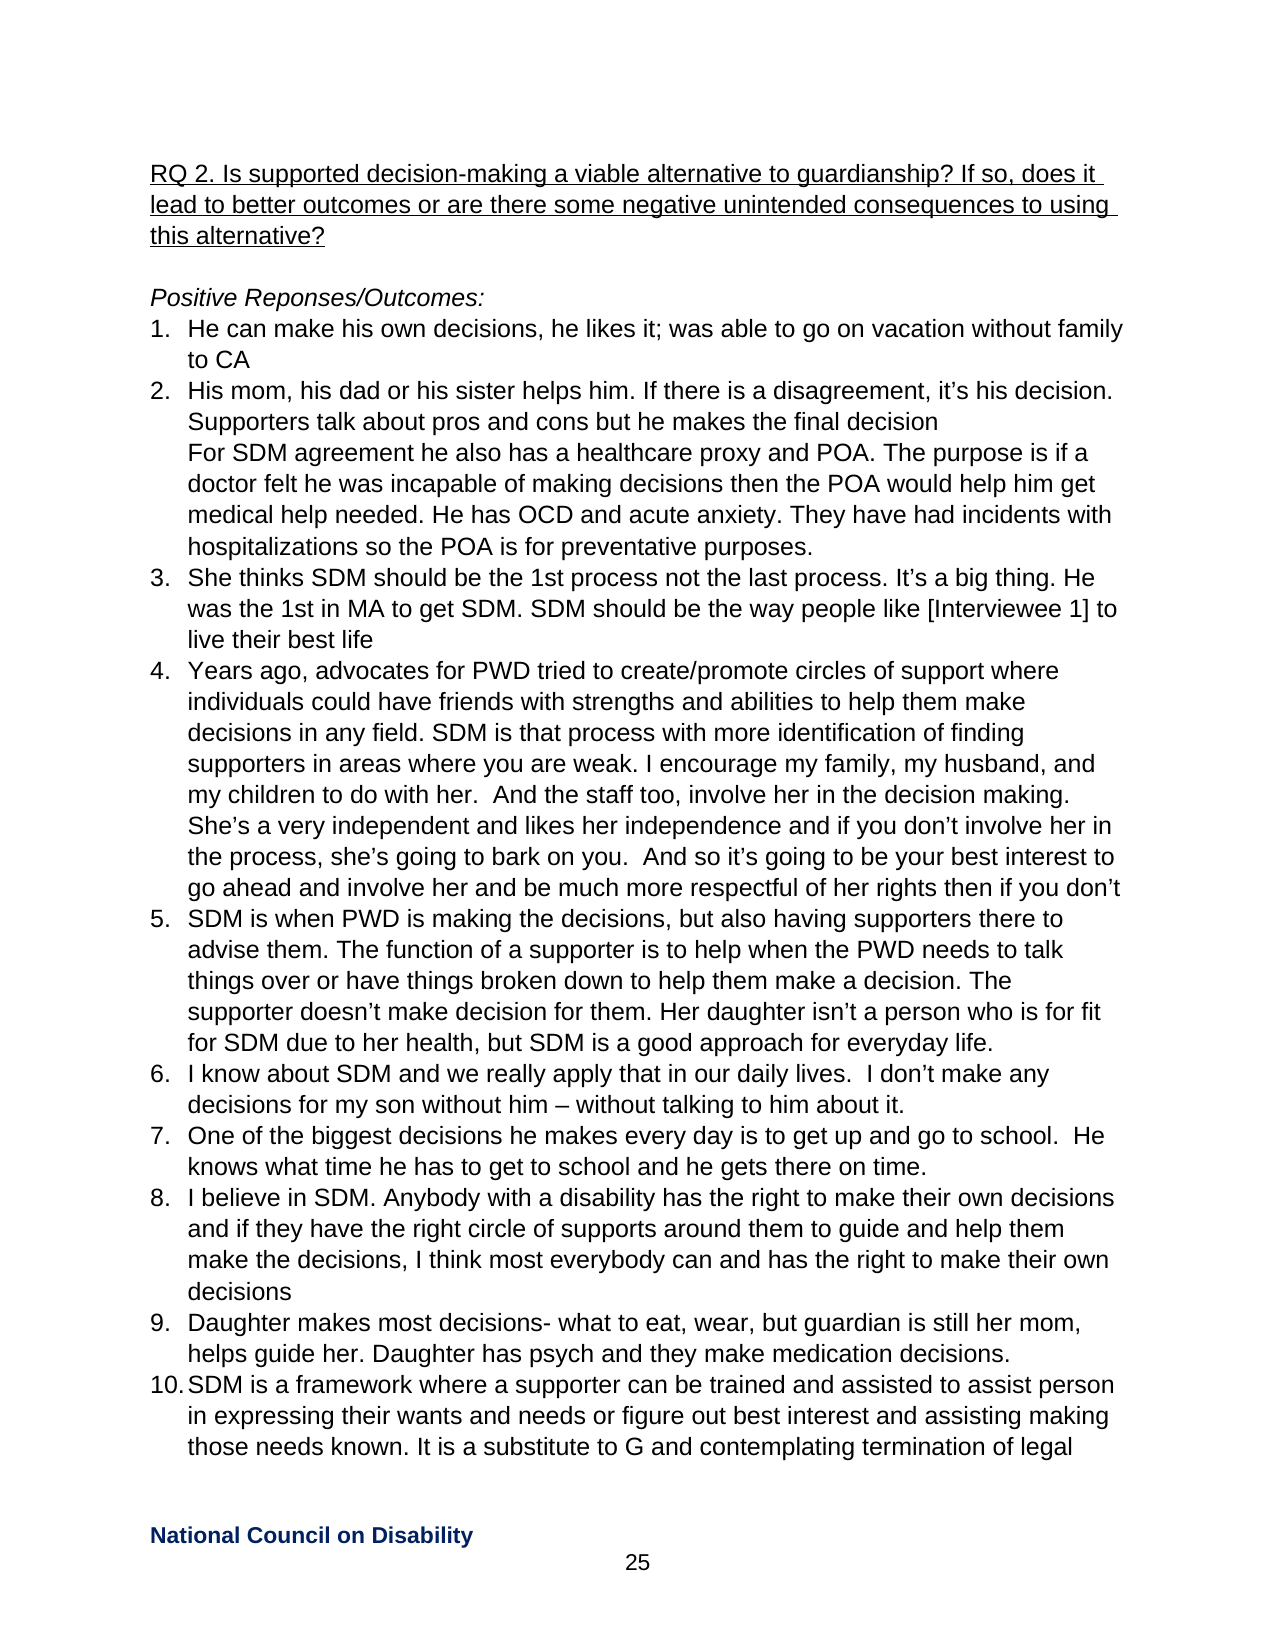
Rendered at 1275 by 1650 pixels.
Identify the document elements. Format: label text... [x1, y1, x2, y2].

list I believe in SDM. Anybody with a disability has the right to make their own decisions and if they have the right circle of supports around them to guide and help them make the decisions, I think most everybody can and has the right to make their own decisions [150, 1183, 1125, 1305]
list One of the biggest decisions he makes every day is to get up and go to school. He knows what time he has to get to school and he gets there on time. [150, 1121, 1125, 1181]
list I know about SDM and we really apply that in our daily lives. I don’t make any decisions for my son without him – without talking to him about it. [150, 1059, 1125, 1119]
text Positive Reponses/Outcomes: [150, 283, 1125, 312]
list Years ago, advocates for PWD tried to create/promote circles of support where individuals could have friends with strengths and abilities to help them make decisions in any field. SDM is that process with more identification of finding supporters in areas where you are weak. I encourage my family, my husband, and my children to do with her. And the staff too, involve her in the decision making. She’s a very independent and likes her independence and if you don’t involve her in the process, she’s going to bark on you. And so it’s going to be your best interest to go ahead and involve her and be much more respectful of her rights then if you don’t [150, 656, 1125, 902]
list SDM is when PWD is making the decisions, but also having supporters there to advise them. The function of a supporter is to help when the PWD needs to talk things over or have things broken down to help them make a decision. The supporter doesn’t make decision for them. Her daughter isn’t a person who is for fit for SDM due to her health, but SDM is a good approach for everyday life. [150, 904, 1125, 1057]
list Daughter makes most decisions- what to eat, wear, but guardian is still her mom, helps guide her. Daughter has psych and they make medication decisions. [150, 1308, 1125, 1367]
list His mom, his dad or his sister helps him. If there is a disagreement, it’s his decision. Supporters talk about pros and cons but he makes the final decision For SDM agreement he also has a healthcare proxy and POA. The purpose is if a doctor felt he was incapable of making decisions then the POA would help him get medical help needed. He has OCD and acute anxiety. They have had incidents with hospitalizations so the POA is for preventative purposes. [150, 376, 1125, 560]
list She thinks SDM should be the 1st process not the last process. It’s a big thing. He was the 1st in MA to get SDM. SDM should be the way people like [Interviewee 1] to live their best life [150, 563, 1125, 653]
list He can make his own decisions, he likes it; was able to go on vacation without family to CA [150, 314, 1125, 374]
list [150, 1370, 1125, 1461]
text RQ 2. Is supported decision-making a viable alternative to guardianship? If so, does it lead to better outcomes or are there some negative unintended consequences to using this alternative? [150, 159, 1125, 250]
